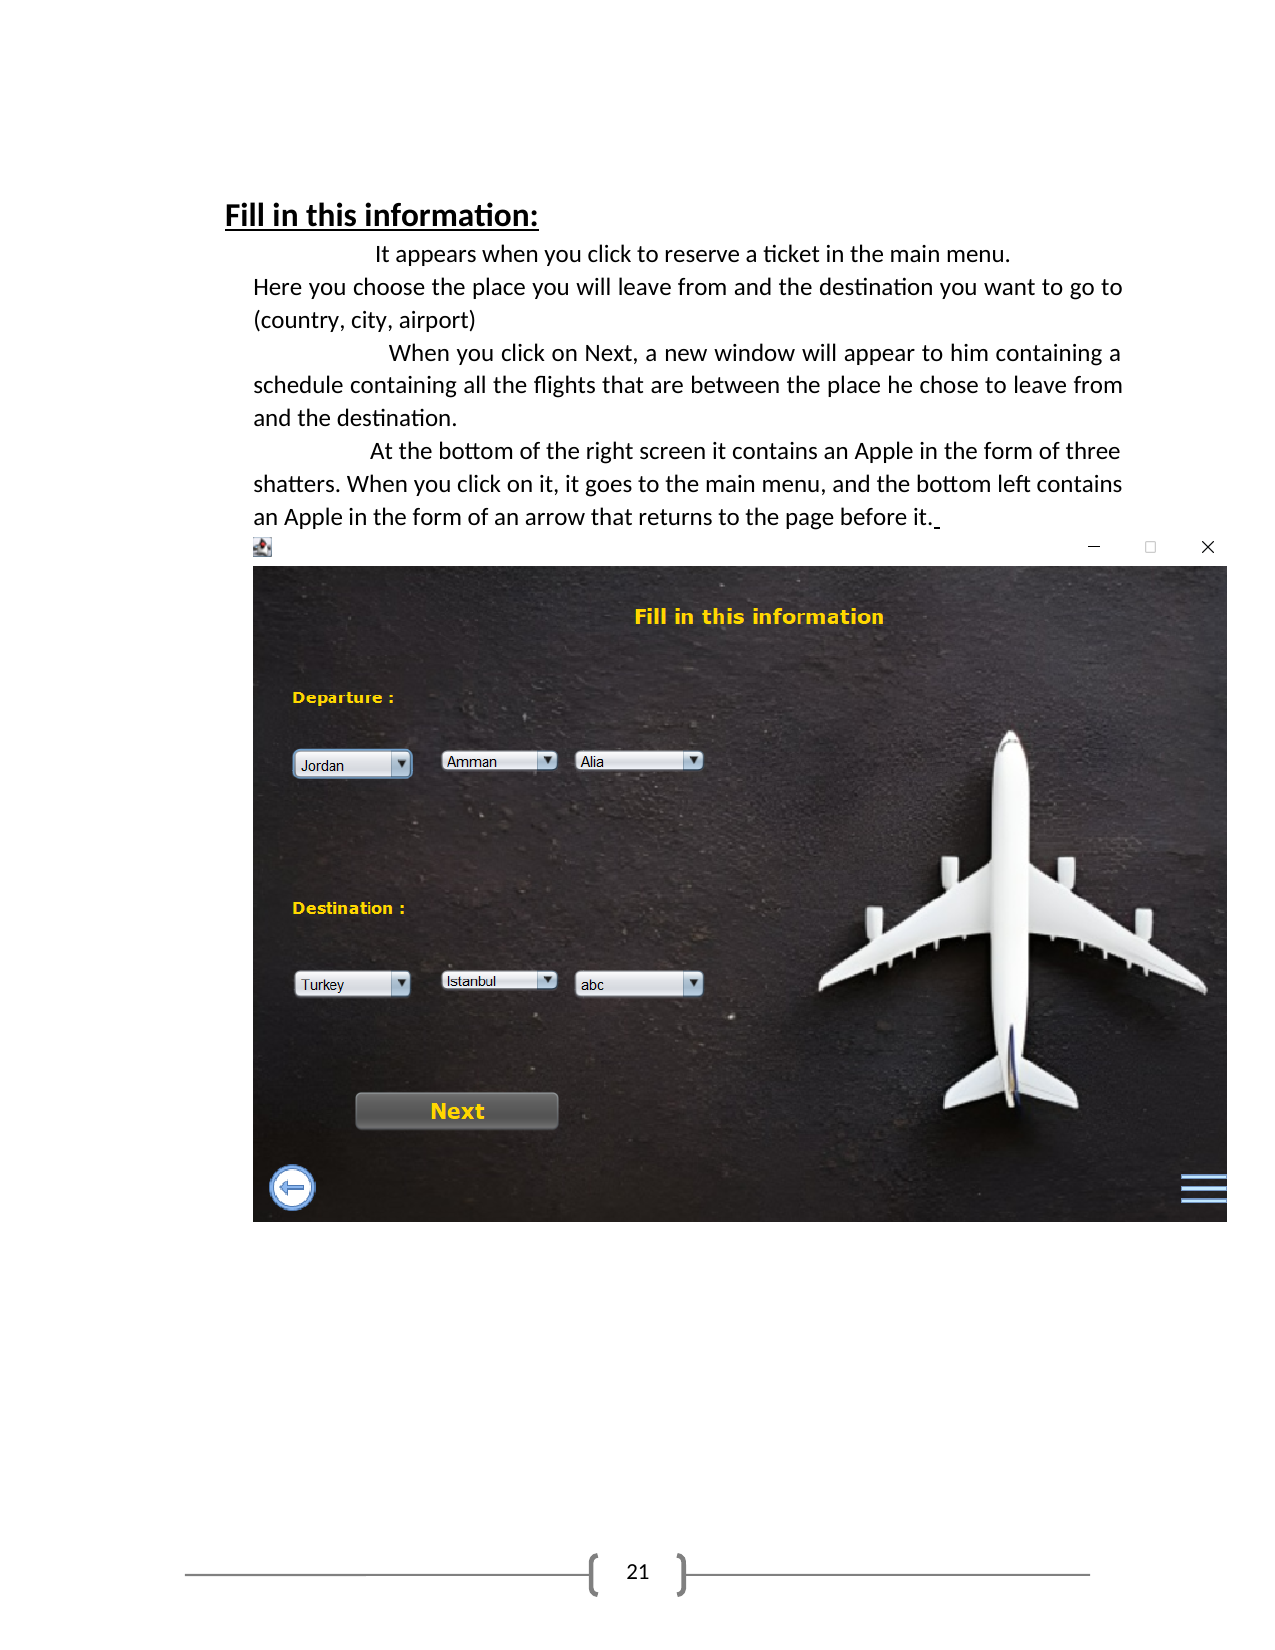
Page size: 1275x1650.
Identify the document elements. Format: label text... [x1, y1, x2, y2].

list At the bottom of the right screen it contains an Apple in the form of three shatters. When you click on it, it goes to the main menu, and the bottom left contains an Apple in the form of an arrow that returns to the page before it. [253, 435, 1125, 532]
list Here you choose the place you will leave from and the destination you want to go to (country, city, airport) [253, 271, 1125, 334]
list When you click on Next, a new window will appear to him containing a schedule containing all the flights that are between the place he chose to leave from and the destination. [253, 337, 1125, 433]
list It appears when you click to reserve a ticket in the main menu. [253, 238, 1125, 268]
list Fill in this information: [225, 194, 1125, 235]
picture [253, 534, 1227, 1222]
